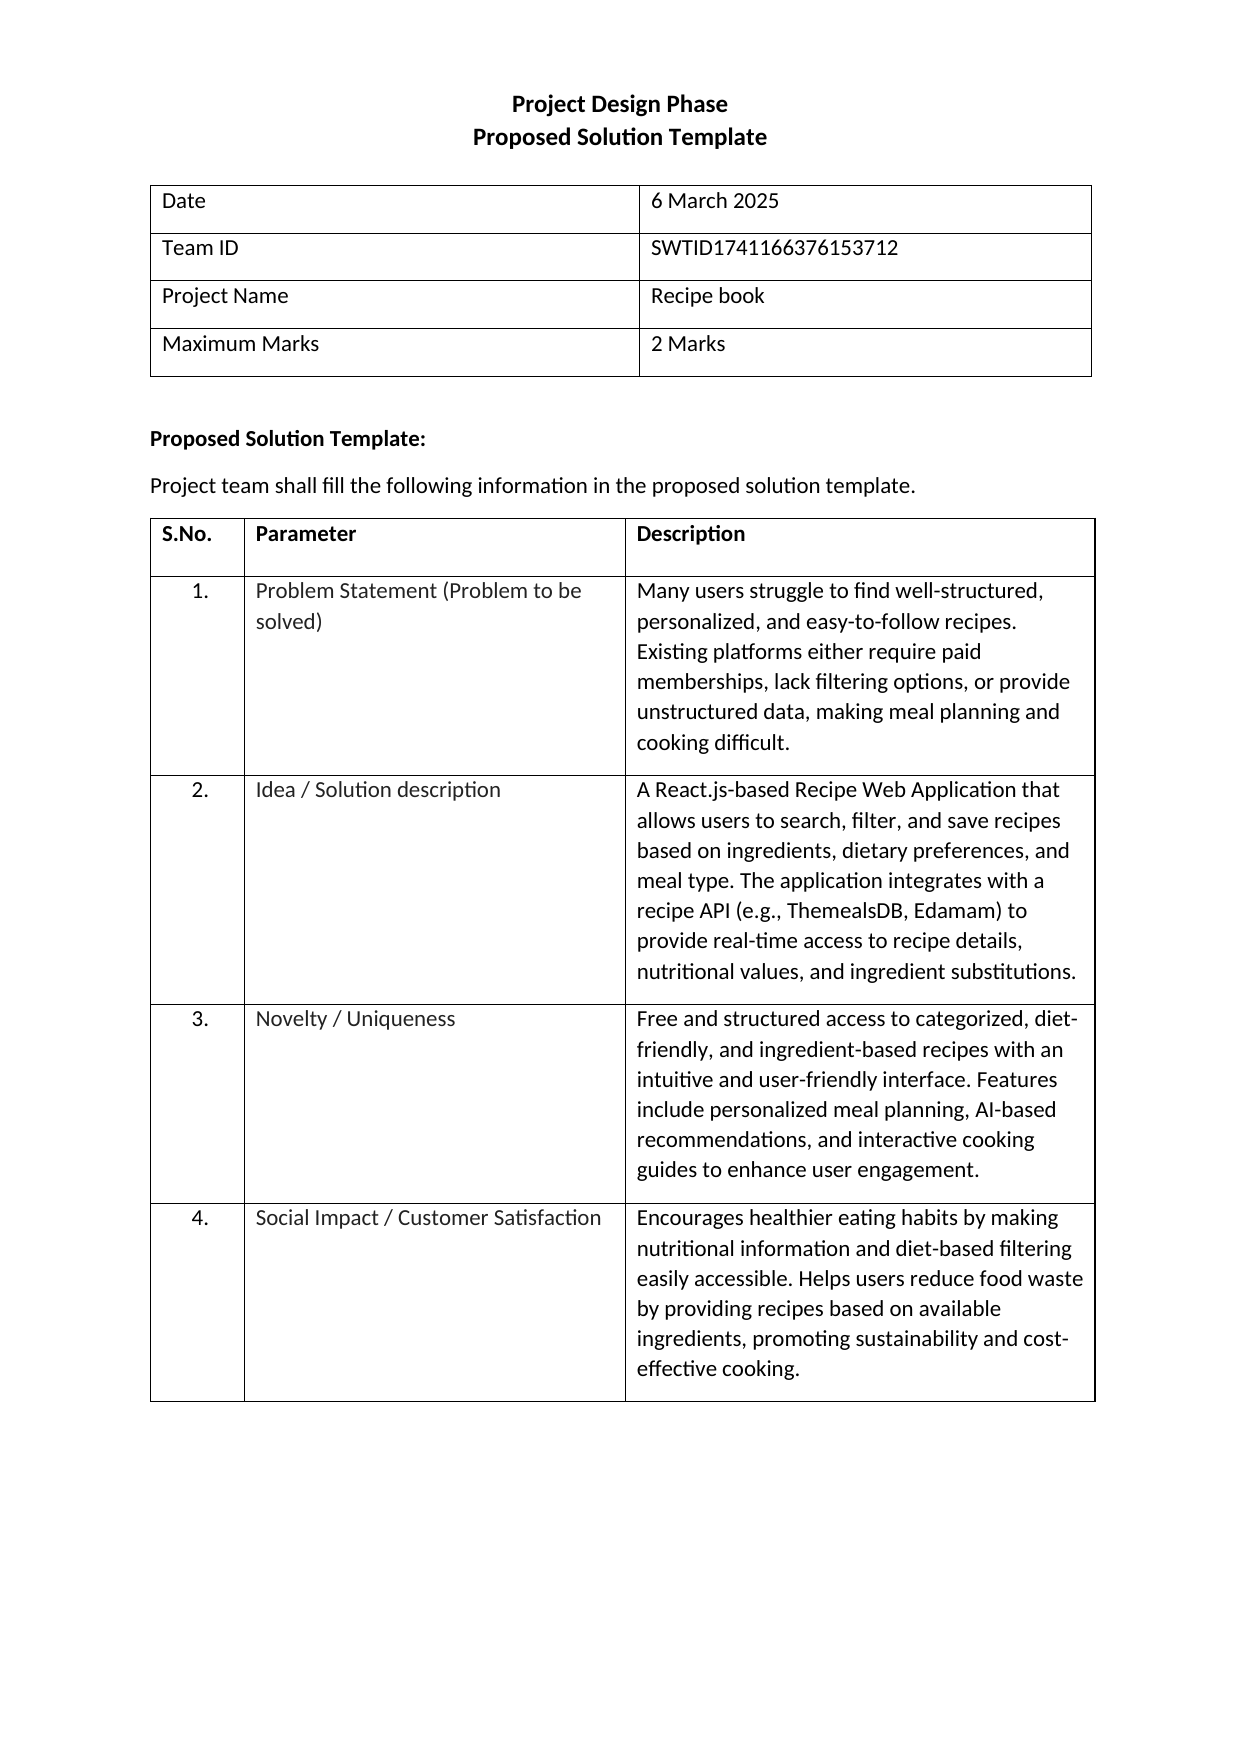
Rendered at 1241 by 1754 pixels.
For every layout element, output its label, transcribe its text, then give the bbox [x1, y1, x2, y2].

table_cell [151, 577, 244, 774]
table_header Description [626, 519, 1094, 576]
table_header 6 March 2025 [640, 186, 1091, 232]
table_cell Novelty / Uniqueness [245, 1005, 625, 1202]
table_header S.No. [151, 519, 244, 576]
table_cell Social Impact / Customer Satisfaction [245, 1204, 625, 1401]
table_cell Project Name [151, 281, 639, 328]
table_cell [151, 776, 244, 1003]
table_cell Recipe book [640, 281, 1091, 328]
table_cell SWTID1741166376153712 [640, 234, 1091, 280]
table_cell Team ID [151, 234, 639, 280]
table_cell Maximum Marks [151, 329, 639, 376]
table_cell Encourages healthier eating habits by making nutritional information and diet-based filtering easily accessible. Helps users reduce food waste by providing recipes based on available ingredients, promoting sustainability and cost-effective cooking. [626, 1204, 1094, 1401]
text Project team shall fill the following information in the proposed solution template. [150, 471, 1090, 499]
table_cell 2 Marks [640, 329, 1091, 376]
table_cell Many users struggle to find well-structured, personalized, and easy-to-follow recipes. Existing platforms either require paid memberships, lack filtering options, or provide unstructured data, making meal planning and cooking difficult. [626, 577, 1094, 774]
text Proposed Solution Template: [150, 424, 1090, 452]
table_cell Idea / Solution description [245, 776, 625, 1003]
table_cell Problem Statement (Problem to be solved) [245, 577, 625, 774]
table_header Date [151, 186, 639, 232]
text Project Design Phase [150, 89, 1090, 119]
table_cell [151, 1005, 244, 1202]
table_cell [151, 1204, 244, 1401]
table_header Parameter [245, 519, 625, 576]
table_cell Free and structured access to categorized, diet-friendly, and ingredient-based recipes with an intuitive and user-friendly interface. Features include personalized meal planning, AI-based recommendations, and interactive cooking guides to enhance user engagement. [626, 1005, 1094, 1202]
text Proposed Solution Template [150, 122, 1090, 152]
table_cell A React.js-based Recipe Web Application that allows users to search, filter, and save recipes based on ingredients, dietary preferences, and meal type. The application integrates with a recipe API (e.g., ThemealsDB, Edamam) to provide real-time access to recipe details, nutritional values, and ingredient substitutions. [626, 776, 1094, 1003]
